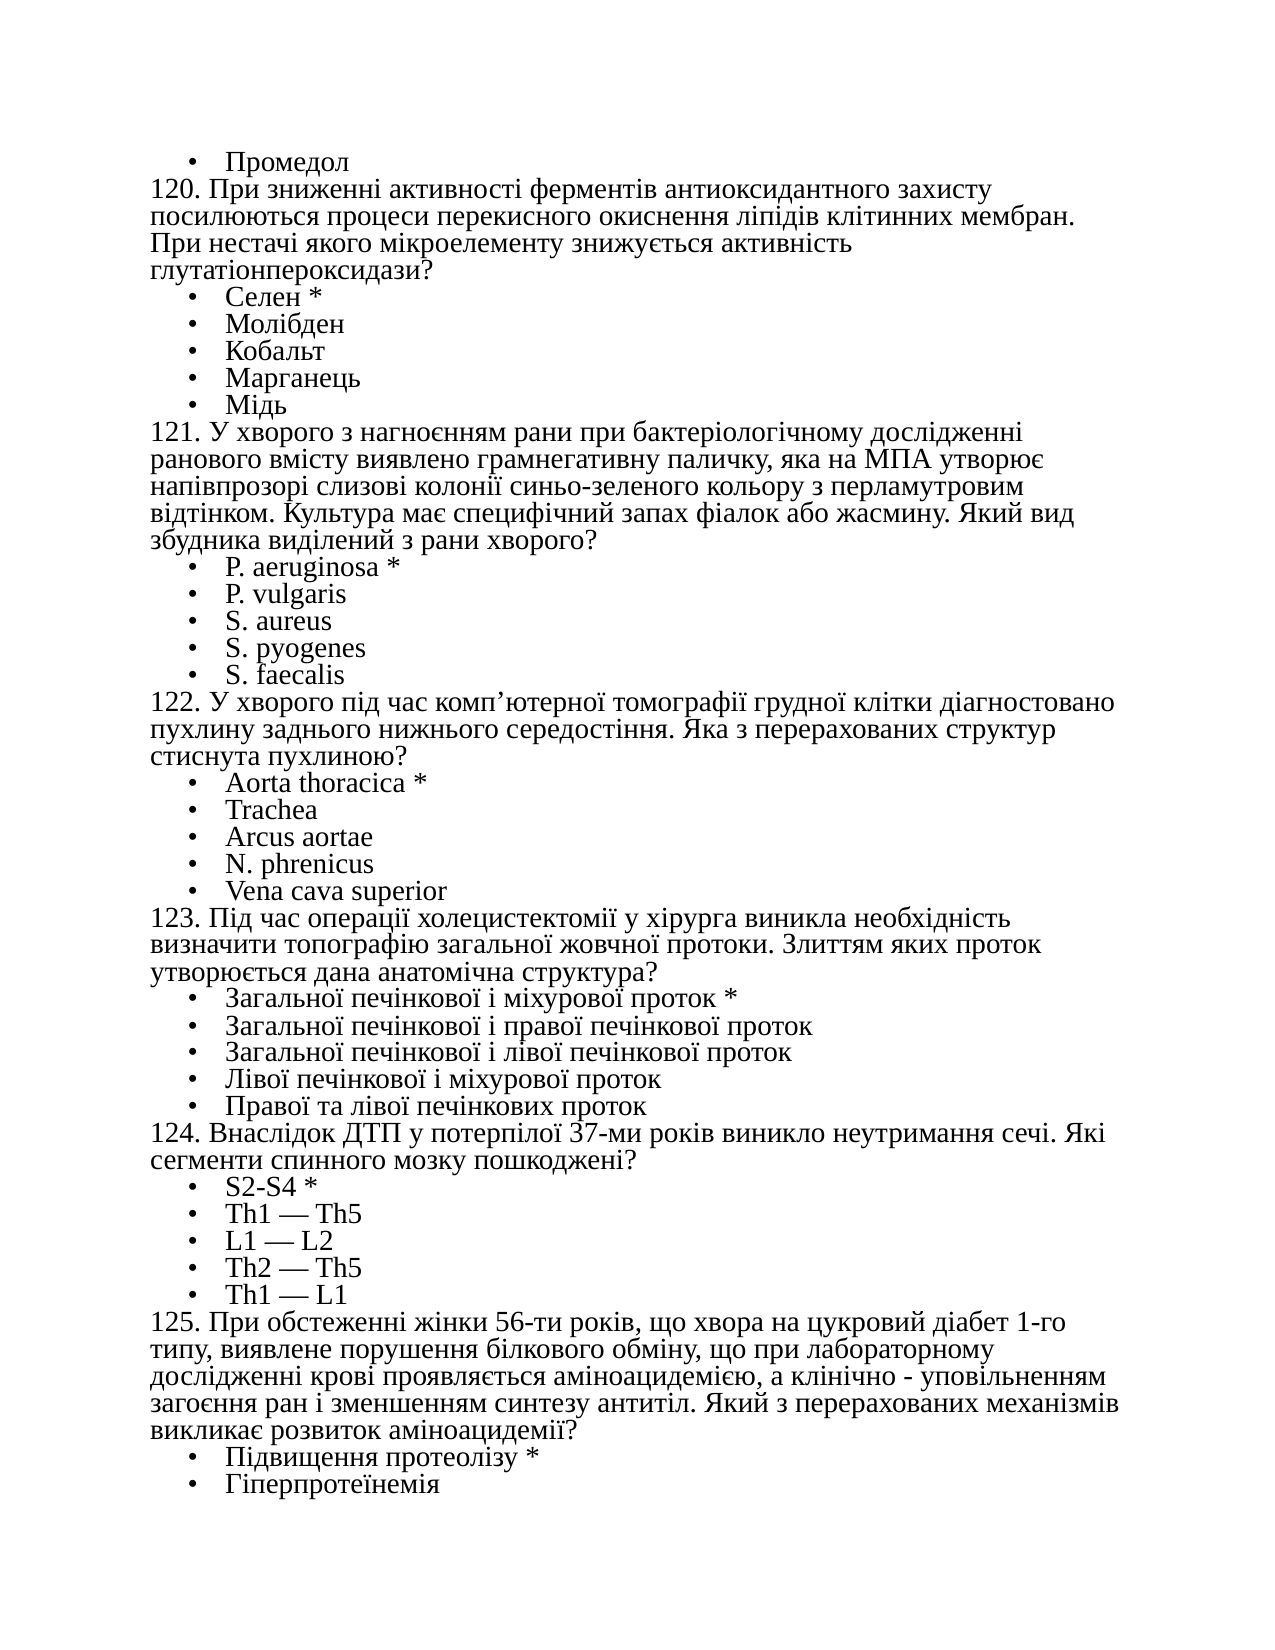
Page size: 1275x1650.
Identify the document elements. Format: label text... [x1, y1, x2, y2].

list Марганець [187, 366, 1125, 393]
list Лівої печінкової і міхурової проток [187, 1067, 1125, 1094]
list S. aureus [187, 609, 1125, 636]
text 121. У хворого з нагноєнням рани при бактеріологічному дослідженні ранового вмісту виявлено грамнегативну паличку, яка на МПА утворює напівпрозорі слизові колонії синьо-зеленого кольору з перламутровим відтінком. Культура має специфічний запах фіалок або жасмину. Який вид збудника виділений з рани хворого? [150, 420, 1125, 555]
list Vena cava superior [187, 878, 1125, 905]
list Загальної печінкової і правої печінкової проток [187, 1013, 1125, 1040]
list S. faecalis [187, 663, 1125, 689]
list Загальної печінкової і лівої печінкової проток [187, 1040, 1125, 1067]
list P. vulgaris [187, 582, 1125, 609]
list P. aeruginosa * [187, 555, 1125, 582]
list Селен * [187, 285, 1125, 312]
list Th2 — Th5 [187, 1256, 1125, 1283]
list S2-S4 * [187, 1175, 1125, 1202]
list L1 — L2 [187, 1229, 1125, 1256]
text 125. При обстеженні жінки 56-ти років, що хвора на цукровий діабет 1-го типу, виявлене порушення білкового обміну, що при лабораторному дослідженні крові проявляється аміноацидемією, а клінічно - уповільненням загоєння ран і зменшенням синтезу антитіл. Який з перерахованих механізмів викликає розвиток аміноацидемії? [150, 1310, 1125, 1445]
list Aorta thoracica * [187, 771, 1125, 797]
list N. phrenicus [187, 851, 1125, 878]
list Мідь [187, 393, 1125, 420]
text 123. Під час операції холецистектомії у хірурга виникла необхідність визначити топографію загальної жовчної протоки. Злиттям яких проток утворюється дана анатомічна структура? [150, 905, 1125, 986]
list Підвищення протеолізу * [187, 1445, 1125, 1472]
list Th1 — Th5 [187, 1202, 1125, 1229]
list Загальної печінкової і міхурової проток * [187, 986, 1125, 1013]
list Гіперпротеїнемія [187, 1472, 1125, 1499]
text 122. У хворого під час комп’ютерної томографії грудної клітки діагностовано пухлину заднього нижнього середостіння. Яка з перерахованих структур стиснута пухлиною? [150, 689, 1125, 771]
list Правої та лівої печінкових проток [187, 1094, 1125, 1121]
list Th1 — L1 [187, 1283, 1125, 1310]
list Промедол [187, 150, 1125, 177]
list S. pyogenes [187, 636, 1125, 663]
list Arcus aortae [187, 824, 1125, 851]
list Trachea [187, 797, 1125, 824]
list Кобальт [187, 339, 1125, 366]
text 124. Внаслідок ДТП у потерпілої 37-ми років виникло неутримання сечі. Які сегменти спинного мозку пошкоджені? [150, 1121, 1125, 1175]
text 120. При зниженні активності ферментів антиоксидантного захисту посилюються процеси перекисного окиснення ліпідів клітинних мембран. При нестачі якого мікроелементу знижується активність глутатіонпероксидази? [150, 177, 1125, 285]
list Молібден [187, 312, 1125, 339]
